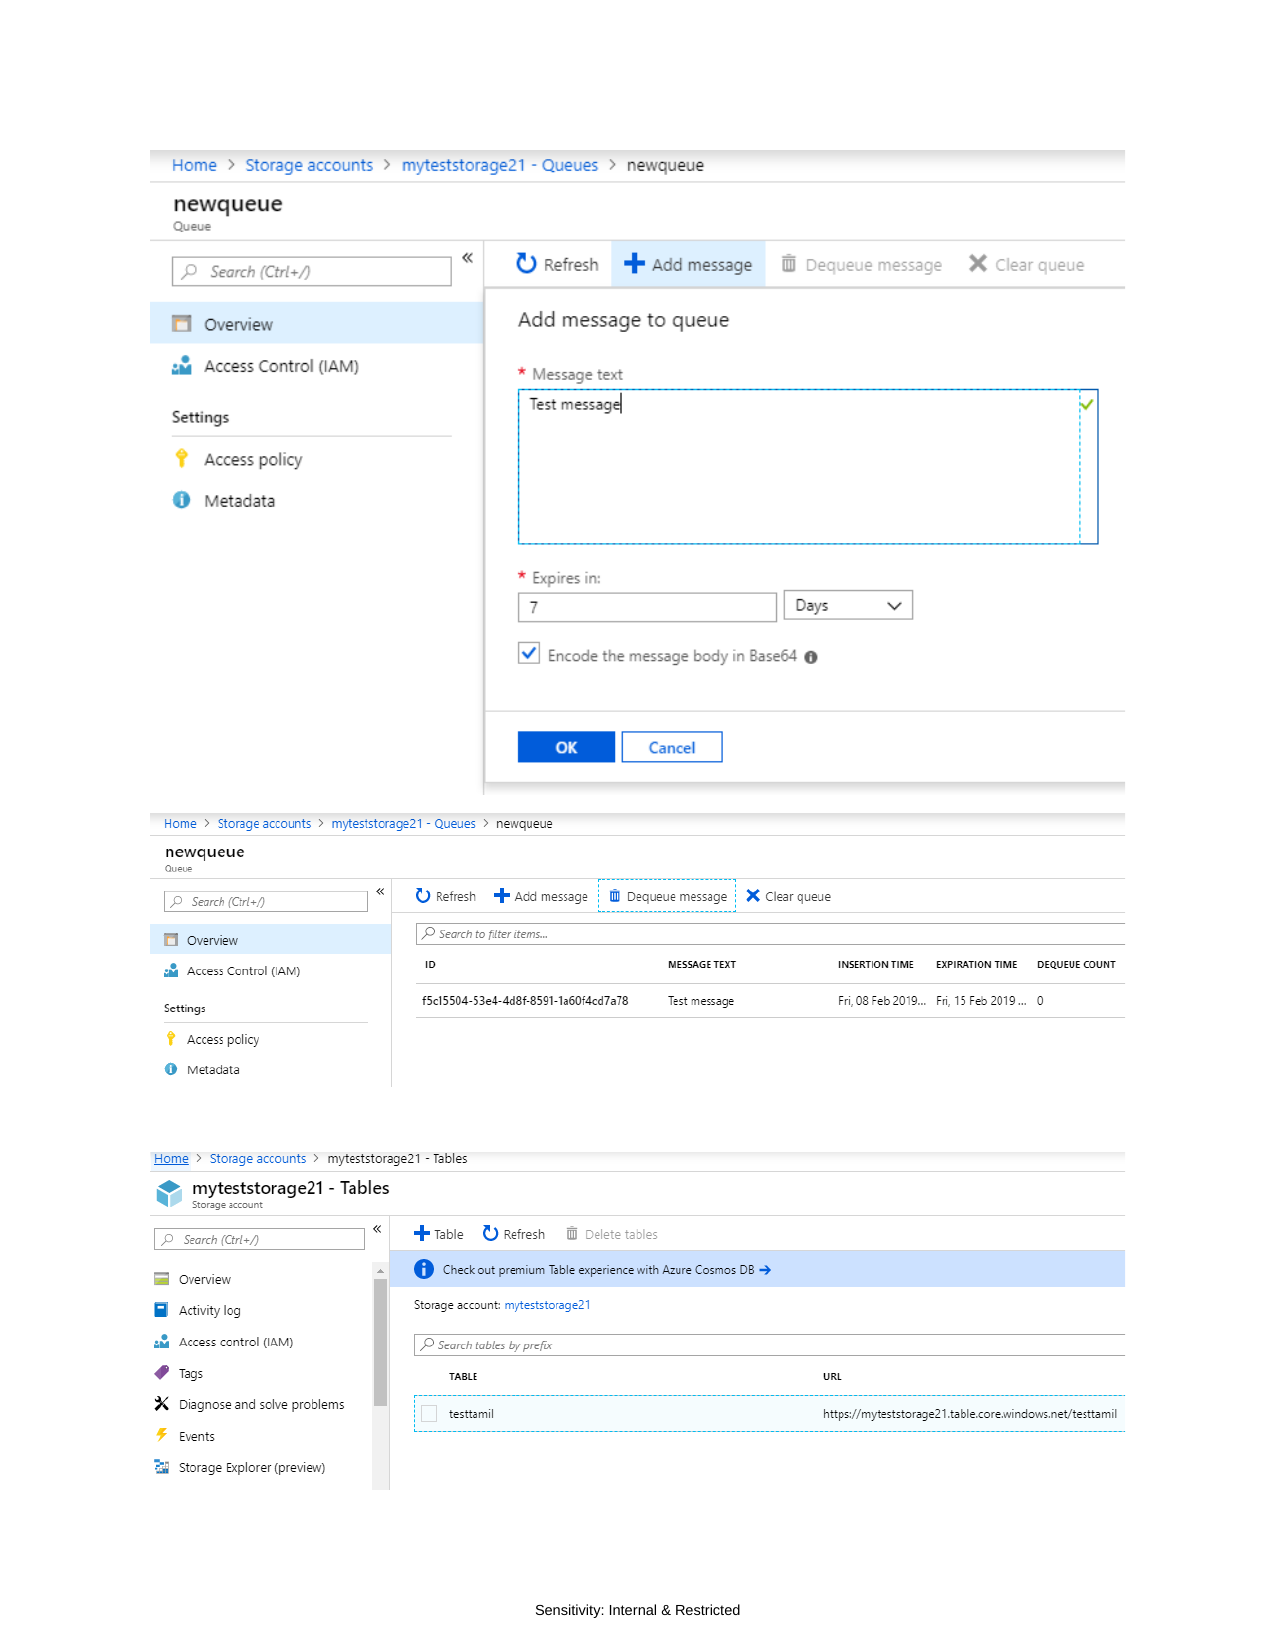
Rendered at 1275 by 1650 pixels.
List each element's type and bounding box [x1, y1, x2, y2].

picture [150, 150, 1125, 795]
picture [150, 1152, 1125, 1490]
picture [150, 813, 1125, 1087]
